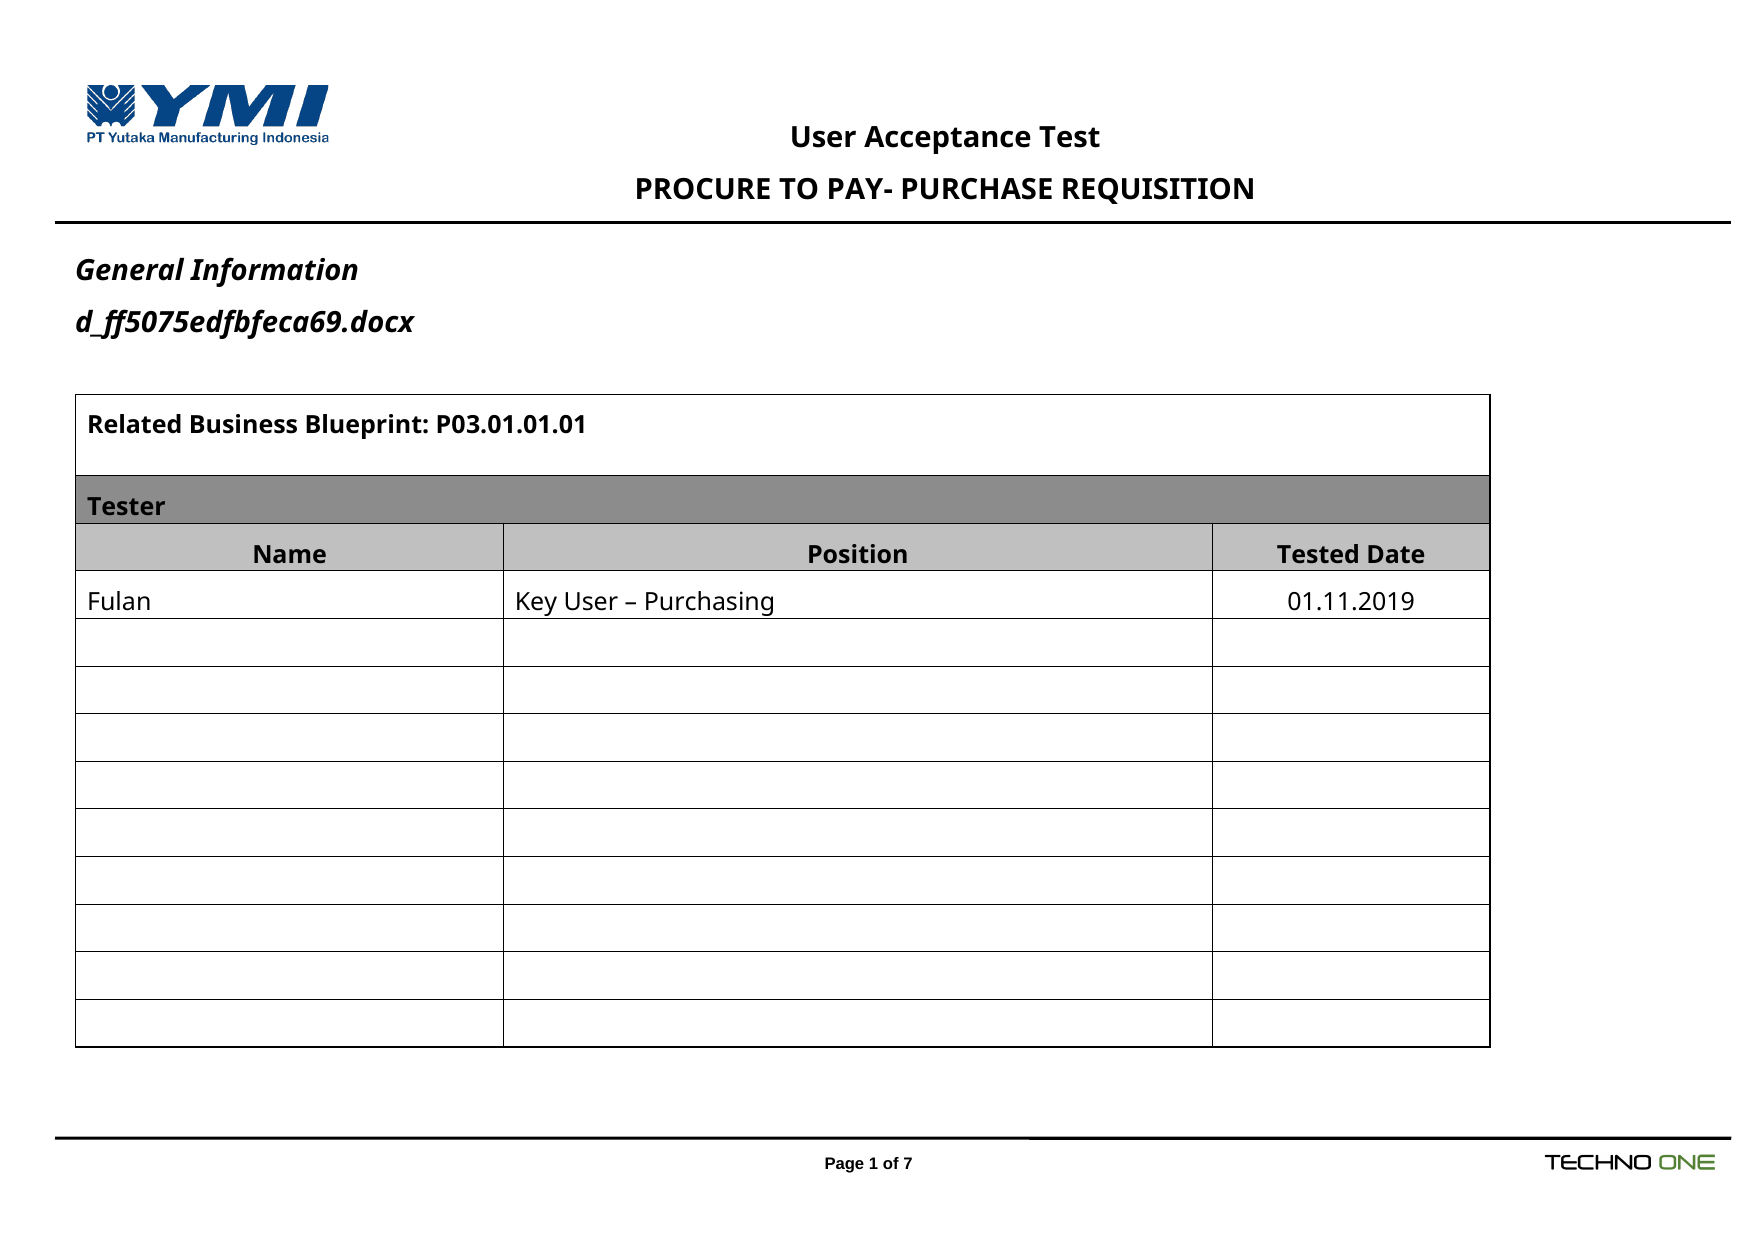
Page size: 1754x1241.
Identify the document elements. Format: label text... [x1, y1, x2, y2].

table_cell [76, 619, 503, 666]
table_cell [1213, 905, 1489, 951]
table_cell [76, 714, 503, 761]
table_cell [76, 1000, 503, 1046]
picture [1543, 1153, 1718, 1172]
table_cell [76, 952, 503, 999]
table_cell [1213, 809, 1489, 856]
text - MEMBUAT PERMINTAAN PEMBELIAN [75, 302, 1679, 341]
table_cell [76, 667, 503, 713]
table_cell Position [504, 524, 1212, 570]
table_cell Tester [76, 476, 1489, 523]
table_cell [1213, 667, 1489, 713]
table_cell [504, 857, 1212, 903]
table_cell [1213, 857, 1489, 903]
table_cell [504, 1000, 1212, 1046]
table_cell [76, 809, 503, 856]
table_cell Fulan [76, 571, 503, 618]
table_cell [504, 905, 1212, 951]
table_cell [504, 809, 1212, 856]
table_cell Name [76, 524, 503, 570]
table_cell [76, 857, 503, 903]
table_cell [1213, 762, 1489, 808]
table_cell [1213, 952, 1489, 999]
table_cell 01.11.2019 [1213, 571, 1489, 618]
table_cell [504, 762, 1212, 808]
table_cell [76, 905, 503, 951]
picture [86, 85, 329, 145]
table_header Related Business Blueprint: P03.01.01.01 [76, 395, 1489, 475]
table_cell [1213, 714, 1489, 761]
table_cell Tested Date [1213, 524, 1489, 570]
table_cell [504, 952, 1212, 999]
text General Information [75, 249, 1679, 289]
table_cell Key User – Purchasing [504, 571, 1212, 618]
table_cell [1213, 619, 1489, 666]
table_cell [504, 714, 1212, 761]
table_cell [1213, 1000, 1489, 1046]
table_cell [76, 762, 503, 808]
table_cell [504, 619, 1212, 666]
table_cell [504, 667, 1212, 713]
